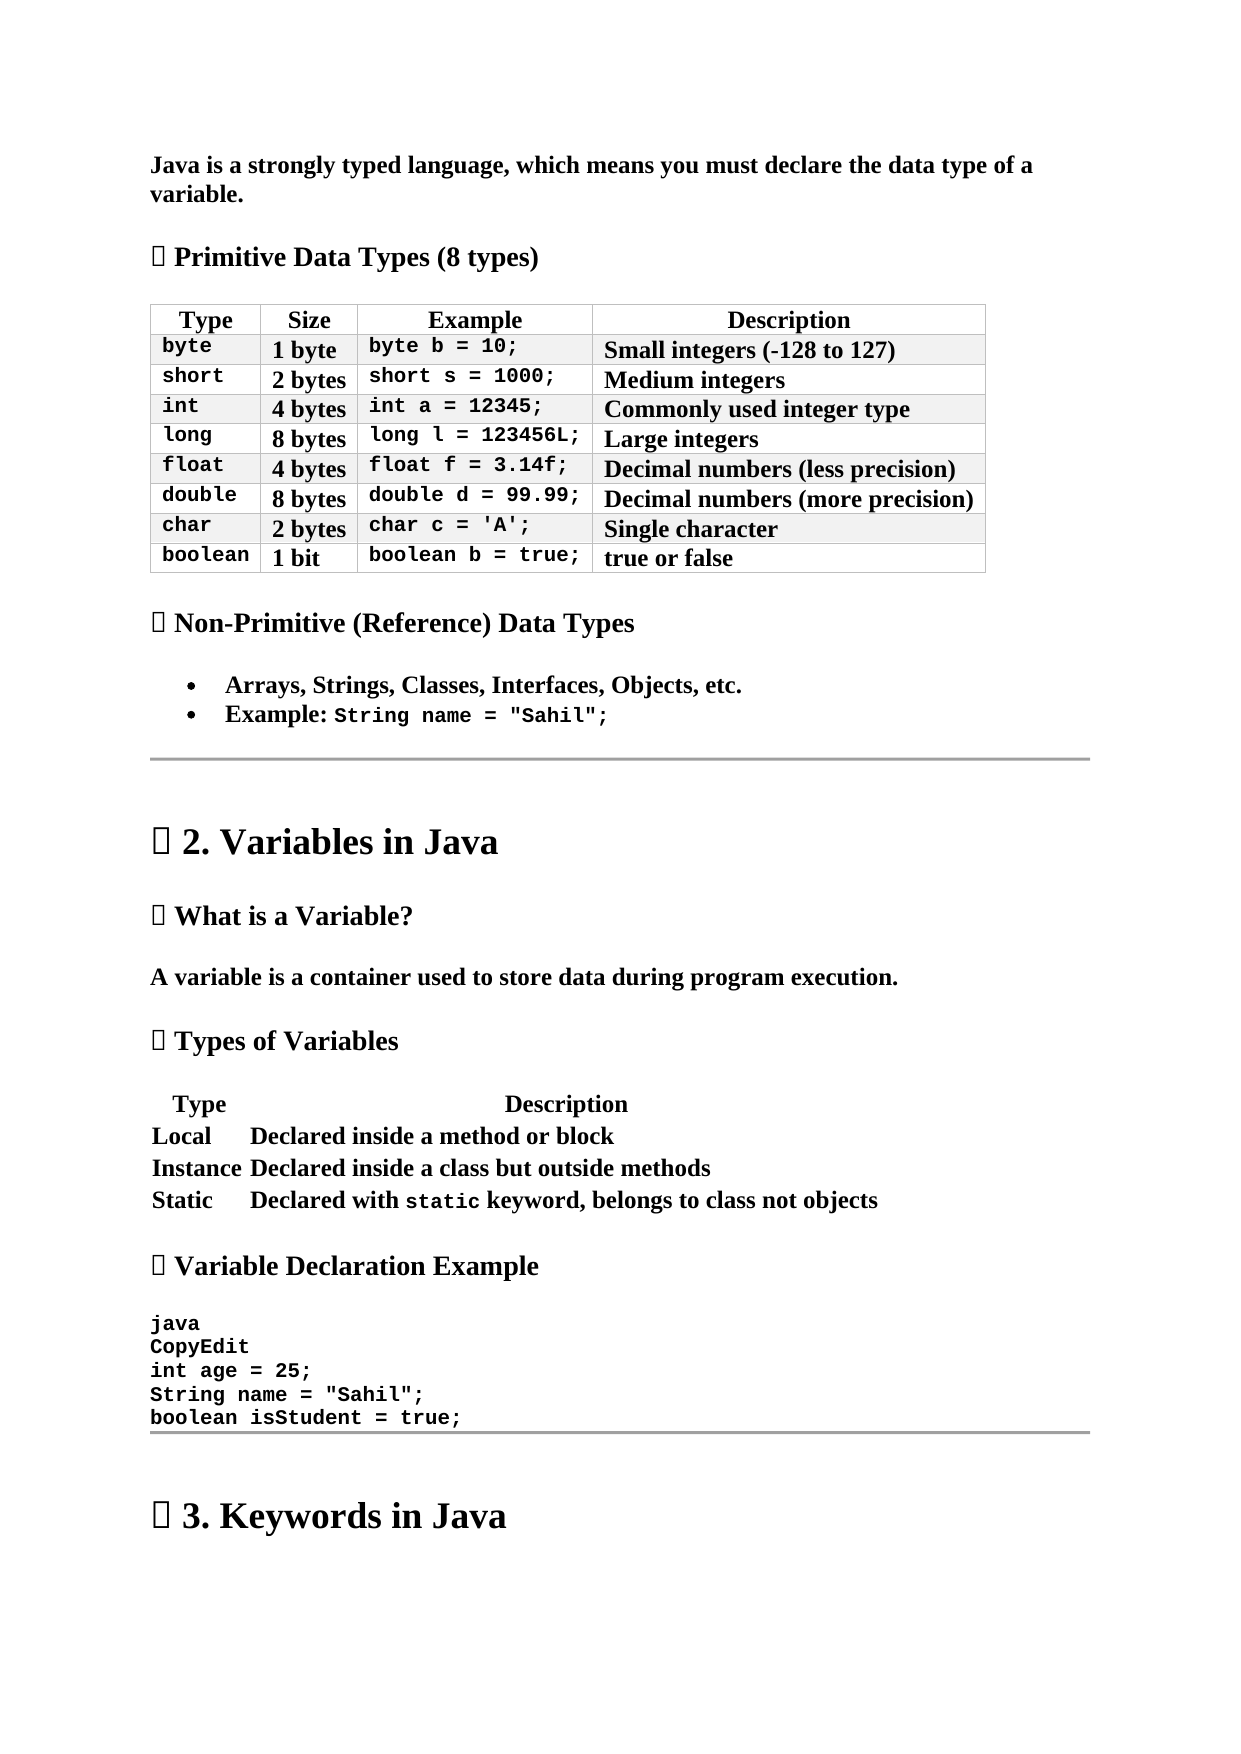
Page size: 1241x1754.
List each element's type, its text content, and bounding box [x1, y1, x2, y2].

text boolean isStudent = true; [150, 1407, 1090, 1431]
table_cell char c = 'A'; [358, 514, 592, 542]
table_cell Medium integers [593, 365, 985, 393]
text ✅ 2. Variables in Java [150, 815, 1090, 866]
table_cell Static [150, 1184, 248, 1216]
table_cell short s = 1000; [358, 365, 592, 393]
table_cell 4 bytes [261, 395, 357, 423]
text 🔹 Non-Primitive (Reference) Data Types [150, 602, 1090, 641]
table_cell Declared inside a method or block [248, 1120, 884, 1152]
table_cell Instance [150, 1152, 248, 1183]
table_cell Local [150, 1120, 248, 1152]
table_cell 1 byte [261, 335, 357, 364]
table_cell Large integers [593, 424, 985, 453]
table_header Size [261, 305, 357, 334]
table_cell Declared inside a class but outside methods [248, 1152, 884, 1183]
text 🔹 What is a Variable? [150, 895, 1090, 933]
table_cell short [151, 365, 260, 393]
table_cell 1 bit [261, 544, 357, 572]
table_cell float f = 3.14f; [358, 454, 592, 483]
table_cell int a = 12345; [358, 395, 592, 423]
table_cell long l = 123456L; [358, 424, 592, 453]
table_cell 8 bytes [261, 484, 357, 513]
table_cell Decimal numbers (less precision) [593, 454, 985, 483]
text ✅ 3. Keywords in Java [150, 1488, 1090, 1539]
text Java is a strongly typed language, which means you must declare the data type of a variable. [150, 150, 1090, 207]
table_cell float [151, 454, 260, 483]
text 🔹 Variable Declaration Example [150, 1245, 1090, 1284]
table_cell Single character [593, 514, 985, 542]
table_header Description [593, 305, 985, 334]
list Arrays, Strings, Classes, Interfaces, Objects, etc. [187, 670, 1090, 699]
table_cell Small integers (-128 to 127) [593, 335, 985, 364]
table_cell boolean b = true; [358, 544, 592, 572]
text A variable is a container used to store data during program execution. [150, 962, 1090, 991]
table_cell Decimal numbers (more precision) [593, 484, 985, 513]
table_cell long [151, 424, 260, 453]
table_cell int [151, 395, 260, 423]
table_header Description [248, 1088, 884, 1120]
table_header Type [150, 1088, 248, 1120]
table_cell Declared with static keyword, belongs to class not objects [248, 1184, 884, 1216]
table_cell Commonly used integer type [593, 395, 985, 423]
table_cell 2 bytes [261, 365, 357, 393]
list Example: String name = "Sahil"; [187, 699, 1090, 728]
text CopyEdit [150, 1336, 1090, 1360]
table_header Example [358, 305, 592, 334]
table_cell byte [151, 335, 260, 364]
table_cell char [151, 514, 260, 542]
table_cell 8 bytes [261, 424, 357, 453]
text 🔹 Types of Variables [150, 1020, 1090, 1059]
table_cell true or false [593, 544, 985, 572]
text String name = "Sahil"; [150, 1384, 1090, 1407]
table_cell 4 bytes [261, 454, 357, 483]
table_cell double d = 99.99; [358, 484, 592, 513]
table_cell boolean [151, 544, 260, 572]
text 🔹 Primitive Data Types (8 types) [150, 237, 1090, 275]
text int age = 25; [150, 1360, 1090, 1384]
text java [150, 1313, 1090, 1336]
table_cell 2 bytes [261, 514, 357, 542]
table_cell byte b = 10; [358, 335, 592, 364]
table_cell double [151, 484, 260, 513]
table_header Type [151, 305, 260, 334]
